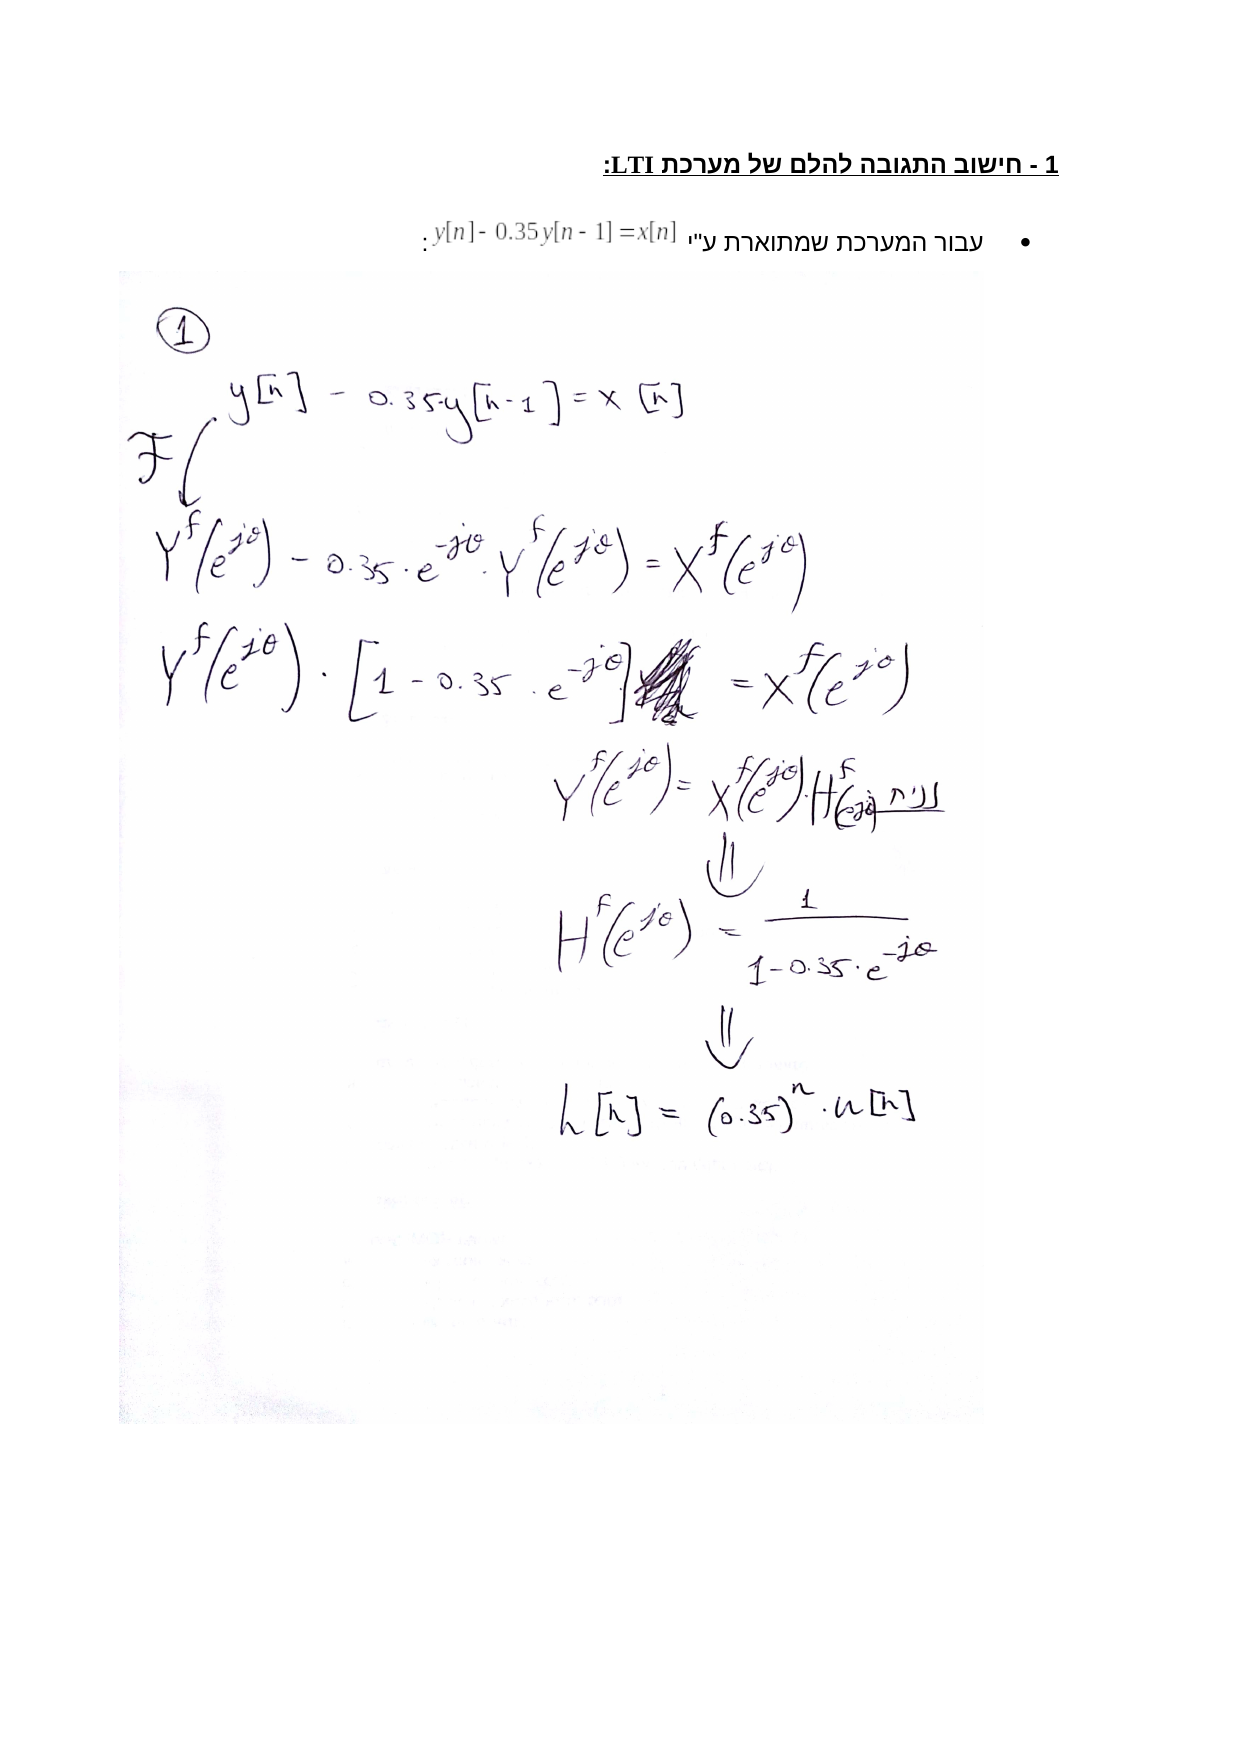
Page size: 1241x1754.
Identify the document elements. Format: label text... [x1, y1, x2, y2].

text 1 - חישוב התגובה להלם של מערכת LTI: [187, 150, 1059, 179]
picture [119, 271, 984, 1424]
